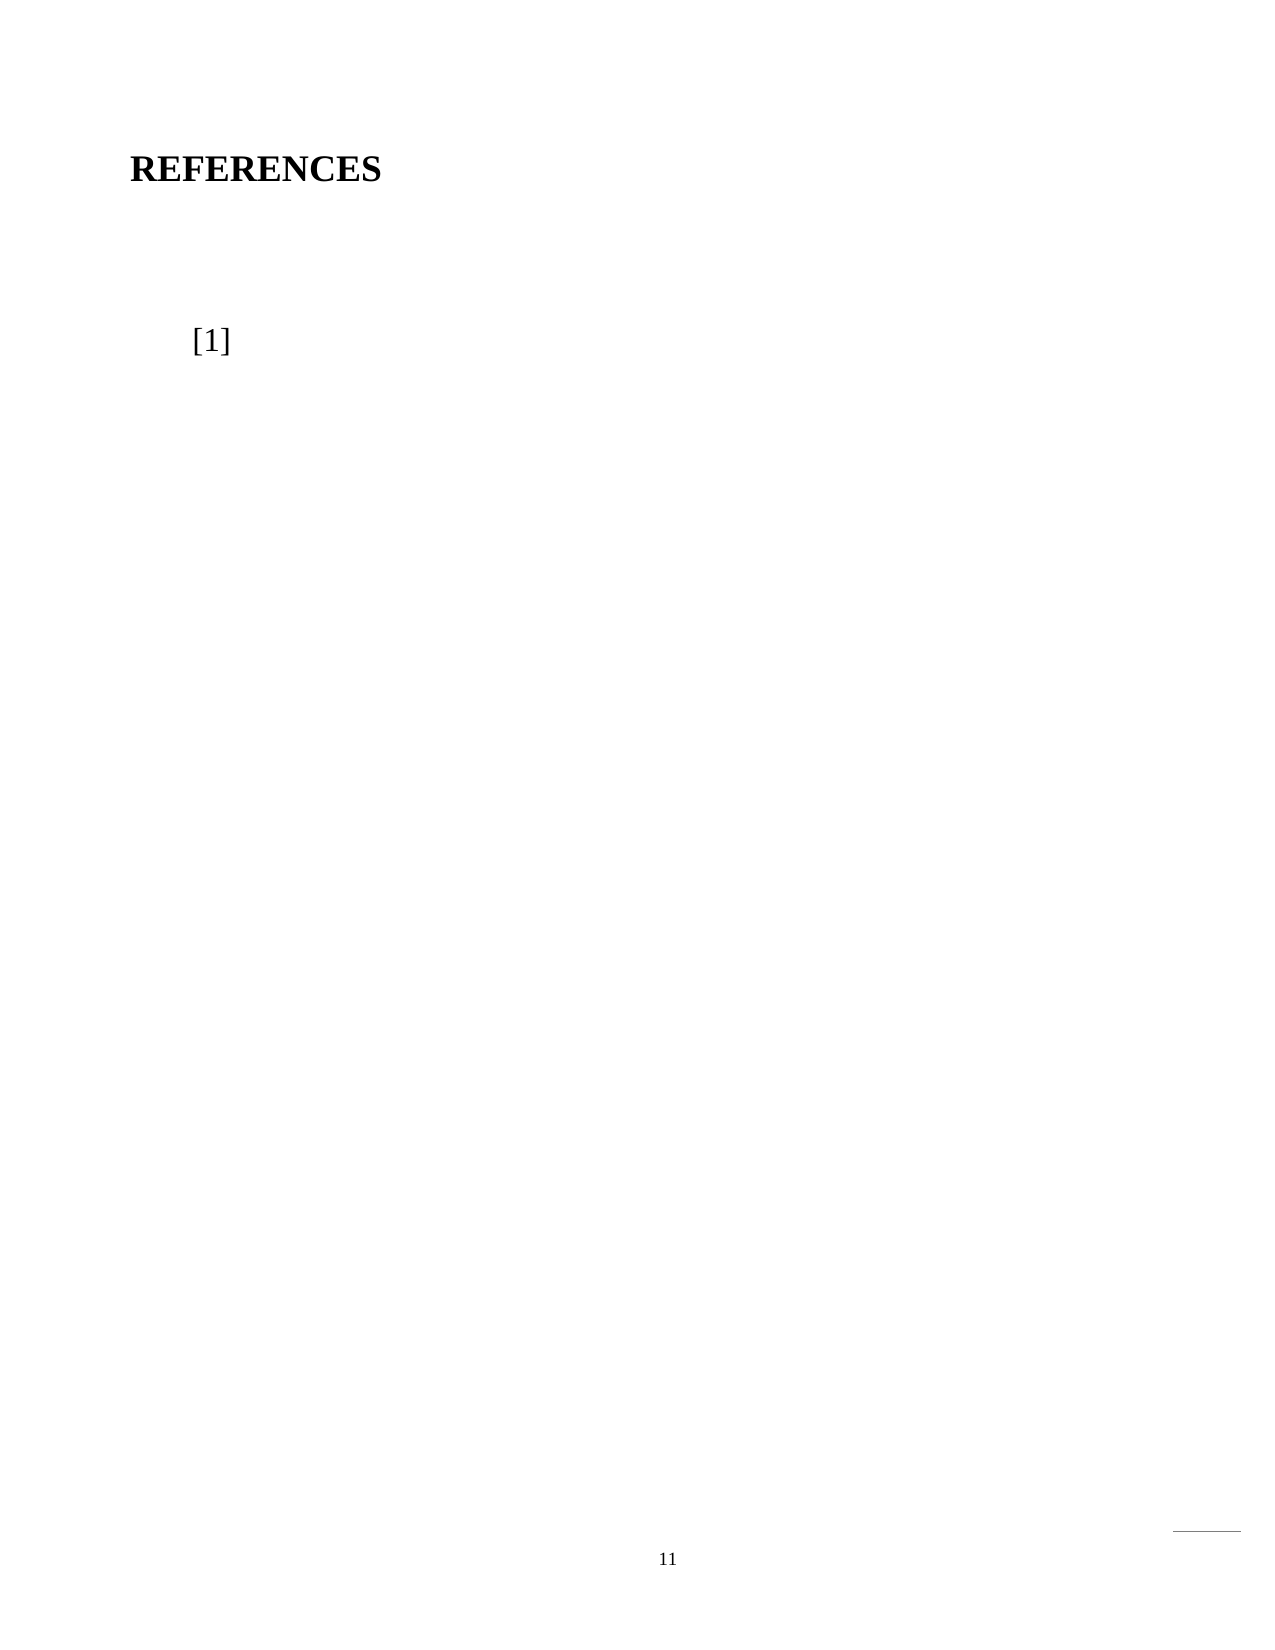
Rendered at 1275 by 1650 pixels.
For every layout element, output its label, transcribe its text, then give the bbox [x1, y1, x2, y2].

subtitle REFERENCES [130, 146, 1206, 189]
text [1] [192, 320, 1112, 359]
